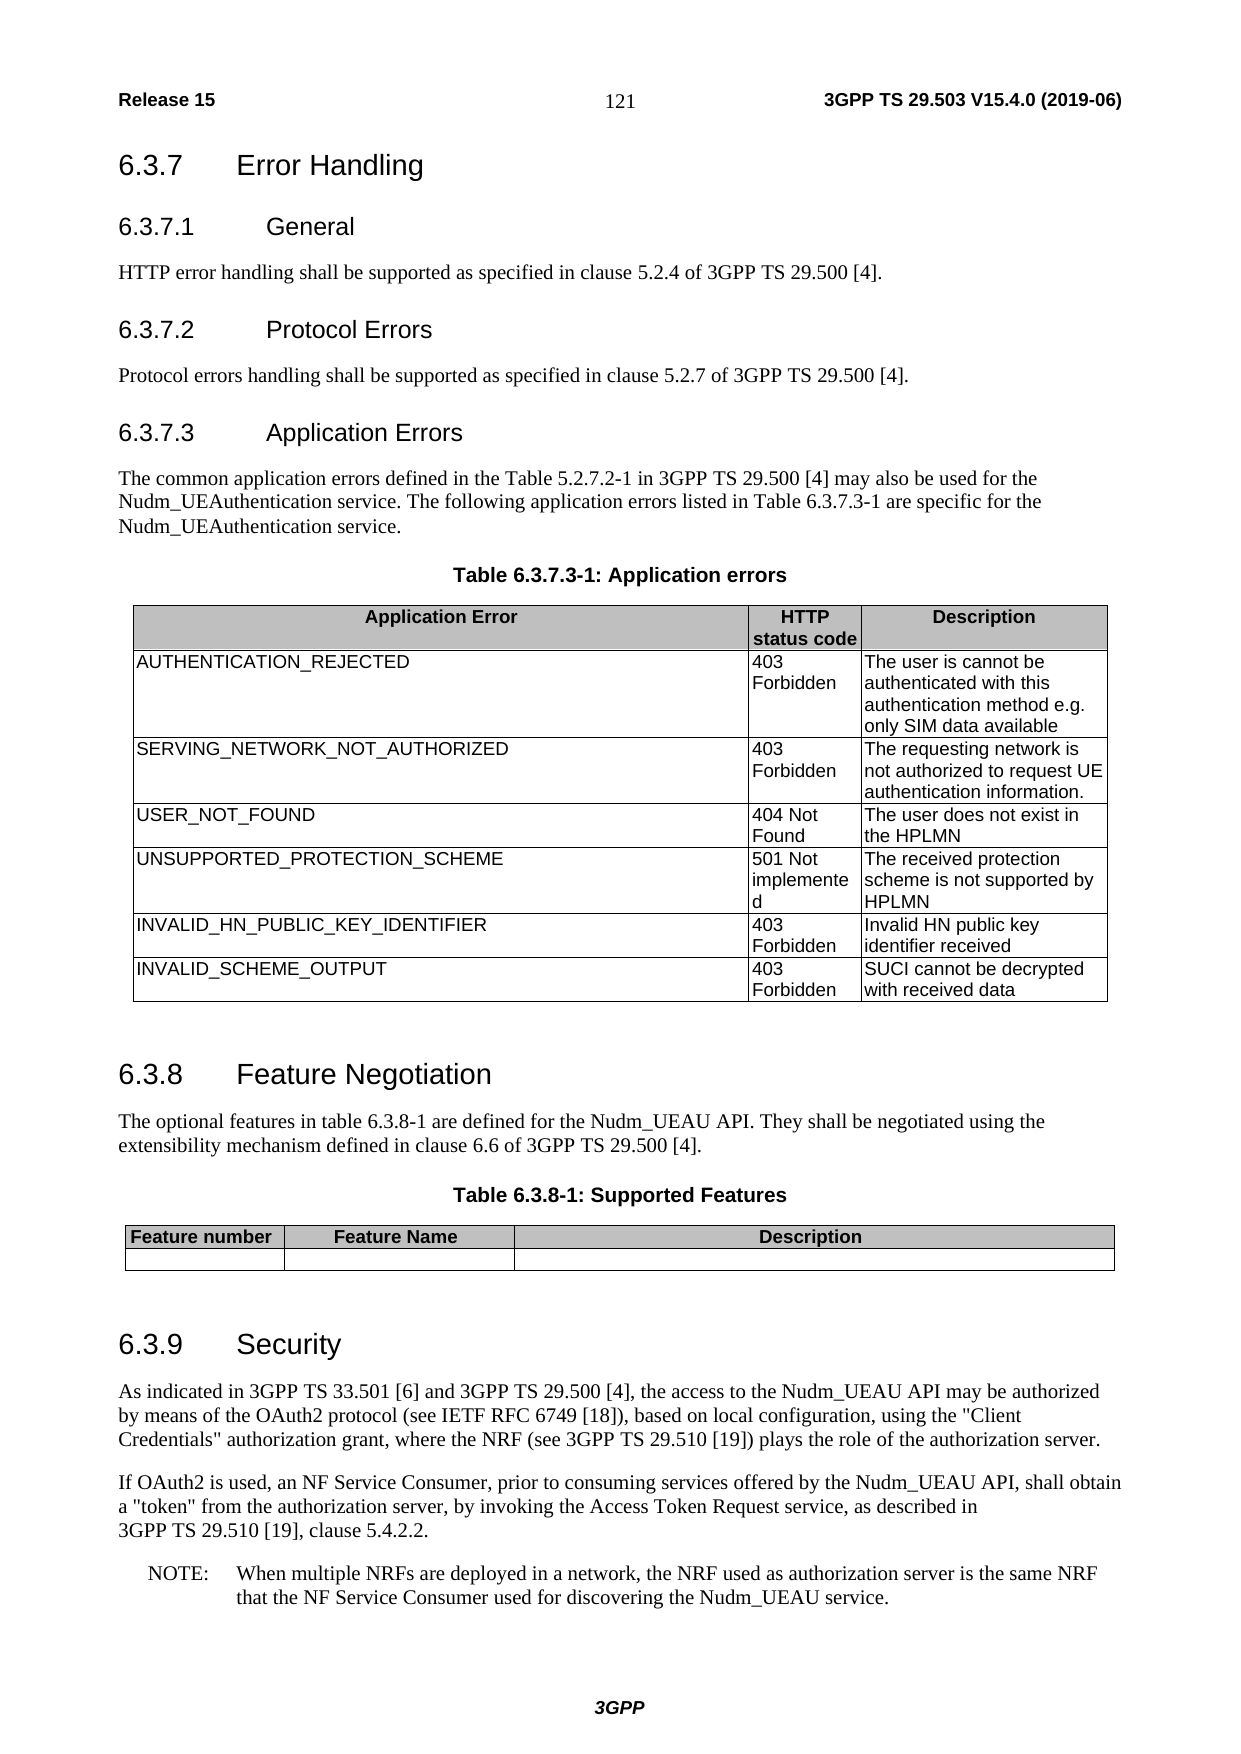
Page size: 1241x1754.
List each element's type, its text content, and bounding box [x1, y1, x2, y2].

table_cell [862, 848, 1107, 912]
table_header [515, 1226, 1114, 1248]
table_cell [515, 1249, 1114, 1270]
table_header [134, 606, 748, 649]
text Table 6.3.8-1: Supported Features [118, 1182, 1122, 1206]
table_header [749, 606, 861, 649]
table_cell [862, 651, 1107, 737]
text Table 6.3.7.3-1: Application errors [118, 563, 1122, 587]
text The optional features in table 6.3.8-1 are defined for the Nudm_UEAU API. They shall be negotiated using the extensibility mechanism defined in clause 6.6 of 3GPP TS 29.500 [4]. [118, 1109, 1122, 1157]
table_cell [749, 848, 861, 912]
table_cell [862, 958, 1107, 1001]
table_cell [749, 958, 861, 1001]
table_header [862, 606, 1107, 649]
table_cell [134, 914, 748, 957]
text NOTE: When multiple NRFs are deployed in a network, the NRF used as authorization server is the same NRF that the NF Service Consumer used for discovering the Nudm_UEAU service. [148, 1561, 1122, 1609]
text If OAuth2 is used, an NF Service Consumer, prior to consuming services offered by the Nudm_UEAU API, shall obtain a "token" from the authorization server, by invoking the Access Token Request service, as described in 3GPP TS 29.510 [19], clause 5.4.2.2. [118, 1470, 1122, 1542]
text As indicated in 3GPP TS 33.501 [6] and 3GPP TS 29.500 [4], the access to the Nudm_UEAU API may be authorized by means of the OAuth2 protocol (see IETF RFC 6749 [18]), based on local configuration, using the "Client Credentials" authorization grant, where the NRF (see 3GPP TS 29.510 [19]) plays the role of the authorization server. [118, 1379, 1122, 1451]
subtitle 6.3.9 Security [118, 1327, 1122, 1360]
subtitle 6.3.7.2 Protocol Errors [118, 315, 1122, 344]
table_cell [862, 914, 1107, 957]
text The common application errors defined in the Table 5.2.7.2-1 in 3GPP TS 29.500 [4] may also be used for the Nudm_UEAuthentication service. The following application errors listed in Table 6.3.7.3-1 are specific for the Nudm_UEAuthentication service. [118, 465, 1122, 538]
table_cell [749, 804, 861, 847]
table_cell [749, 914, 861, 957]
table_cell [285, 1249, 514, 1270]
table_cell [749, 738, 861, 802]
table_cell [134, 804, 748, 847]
text HTTP error handling shall be supported as specified in clause 5.2.4 of 3GPP TS 29.500 [4]. [118, 260, 1122, 284]
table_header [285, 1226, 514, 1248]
subtitle 6.3.7 Error Handling [118, 147, 1122, 181]
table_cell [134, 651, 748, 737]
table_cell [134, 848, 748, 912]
subtitle 6.3.7.3 Application Errors [118, 418, 1122, 447]
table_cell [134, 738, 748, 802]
subtitle 6.3.7.1 General [118, 212, 1122, 241]
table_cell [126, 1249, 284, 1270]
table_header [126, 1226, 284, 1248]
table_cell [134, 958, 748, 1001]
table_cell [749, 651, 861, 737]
text Protocol errors handling shall be supported as specified in clause 5.2.7 of 3GPP TS 29.500 [4]. [118, 363, 1122, 387]
subtitle 6.3.8 Feature Negotiation [118, 1057, 1122, 1091]
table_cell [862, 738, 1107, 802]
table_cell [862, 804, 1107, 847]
